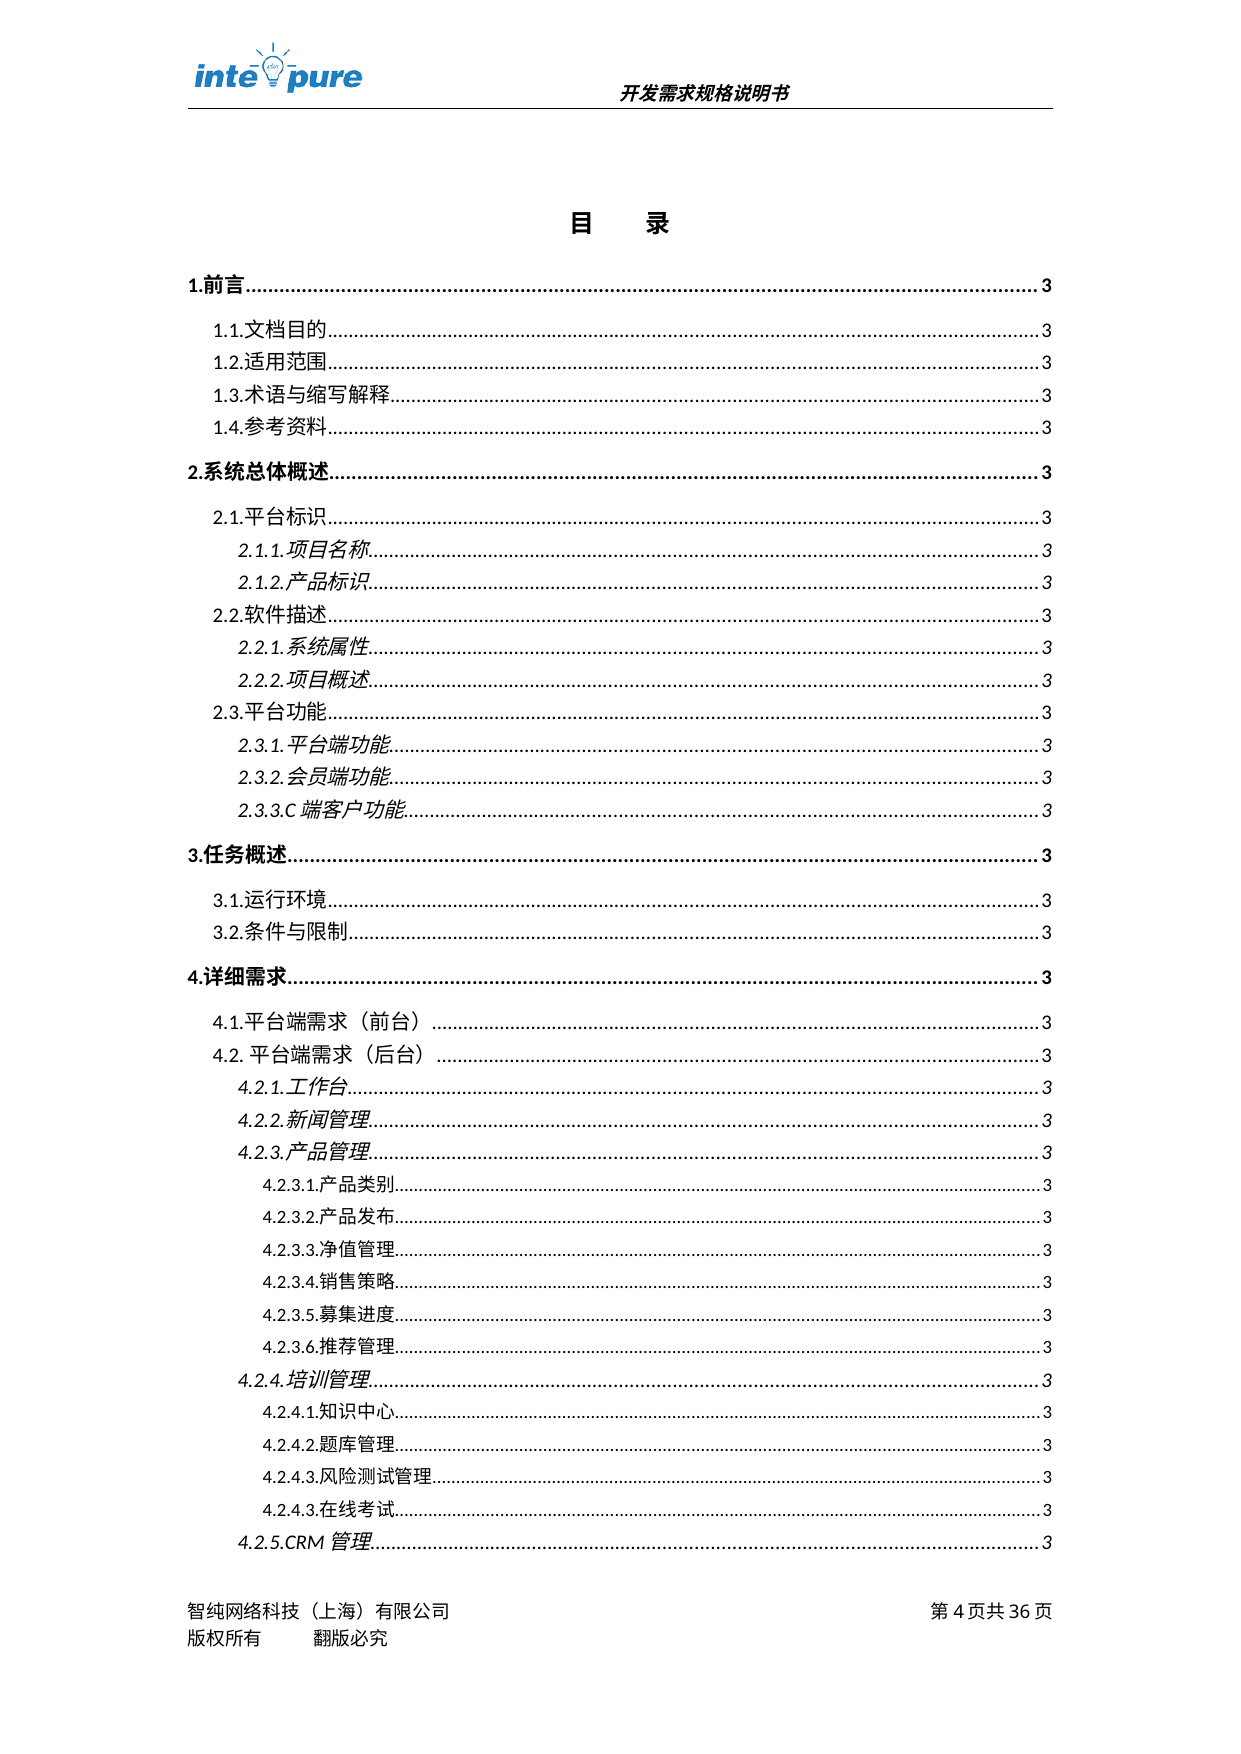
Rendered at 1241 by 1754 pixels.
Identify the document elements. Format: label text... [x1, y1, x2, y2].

text 4.2.3.6.推荐管理 3 [262, 1329, 1053, 1362]
text 4.2.3.2.产品发布 3 [262, 1199, 1053, 1232]
text 4.2.4.3.风险测试管理 3 [262, 1459, 1053, 1492]
text 1.前言 3 [187, 267, 1053, 299]
text 4.详细需求 3 [187, 959, 1053, 992]
text 4.2.3.3.净值管理 3 [262, 1232, 1053, 1264]
text 2.1.2.产品标识 3 [237, 564, 1053, 597]
text 3.1.运行环境 3 [212, 882, 1053, 914]
text 4.2.4.2.题库管理 3 [262, 1427, 1053, 1459]
text 3.任务概述 3 [187, 837, 1053, 869]
text 1.3.术语与缩写解释 3 [212, 377, 1053, 409]
text 3.2.条件与限制 3 [212, 914, 1053, 947]
text 4.2.3.5.募集进度 3 [262, 1297, 1053, 1329]
text 2.3.平台功能 3 [212, 694, 1053, 727]
text 4.2.3.产品管理 3 [237, 1134, 1053, 1167]
text 2.2.2.项目概述 3 [237, 662, 1053, 694]
text 4.2. 平台端需求（后台） 3 [212, 1037, 1053, 1069]
text 2.3.2.会员端功能 3 [237, 759, 1053, 792]
text 4.2.4.1.知识中心 3 [262, 1394, 1053, 1427]
text 2.2.1.系统属性 3 [237, 629, 1053, 662]
text 4.2.1.工作台 3 [237, 1069, 1053, 1102]
text 1.2.适用范围 3 [212, 344, 1053, 377]
text 目 录 [187, 189, 1053, 254]
text 1.4.参考资料 3 [212, 409, 1053, 442]
text 4.2.3.4.销售策略 3 [262, 1264, 1053, 1297]
text 4.2.4.培训管理 3 [237, 1362, 1053, 1394]
text 4.2.3.1.产品类别 3 [262, 1167, 1053, 1199]
text 4.2.4.3.在线考试 3 [262, 1492, 1053, 1524]
text 4.1.平台端需求（前台） 3 [212, 1004, 1053, 1037]
text 2.1.1.项目名称 3 [237, 532, 1053, 564]
text 2.3.3.C端客户功能 3 [237, 792, 1053, 824]
text 2.2.软件描述 3 [212, 597, 1053, 629]
text 4.2.5.CRM管理 3 [237, 1524, 1053, 1557]
picture [187, 29, 366, 100]
text 4.2.2.新闻管理 3 [237, 1102, 1053, 1134]
text 2.系统总体概述 3 [187, 454, 1053, 487]
text 2.3.1.平台端功能 3 [237, 727, 1053, 759]
text 2.1.平台标识 3 [212, 499, 1053, 532]
text 1.1.文档目的 3 [212, 312, 1053, 344]
